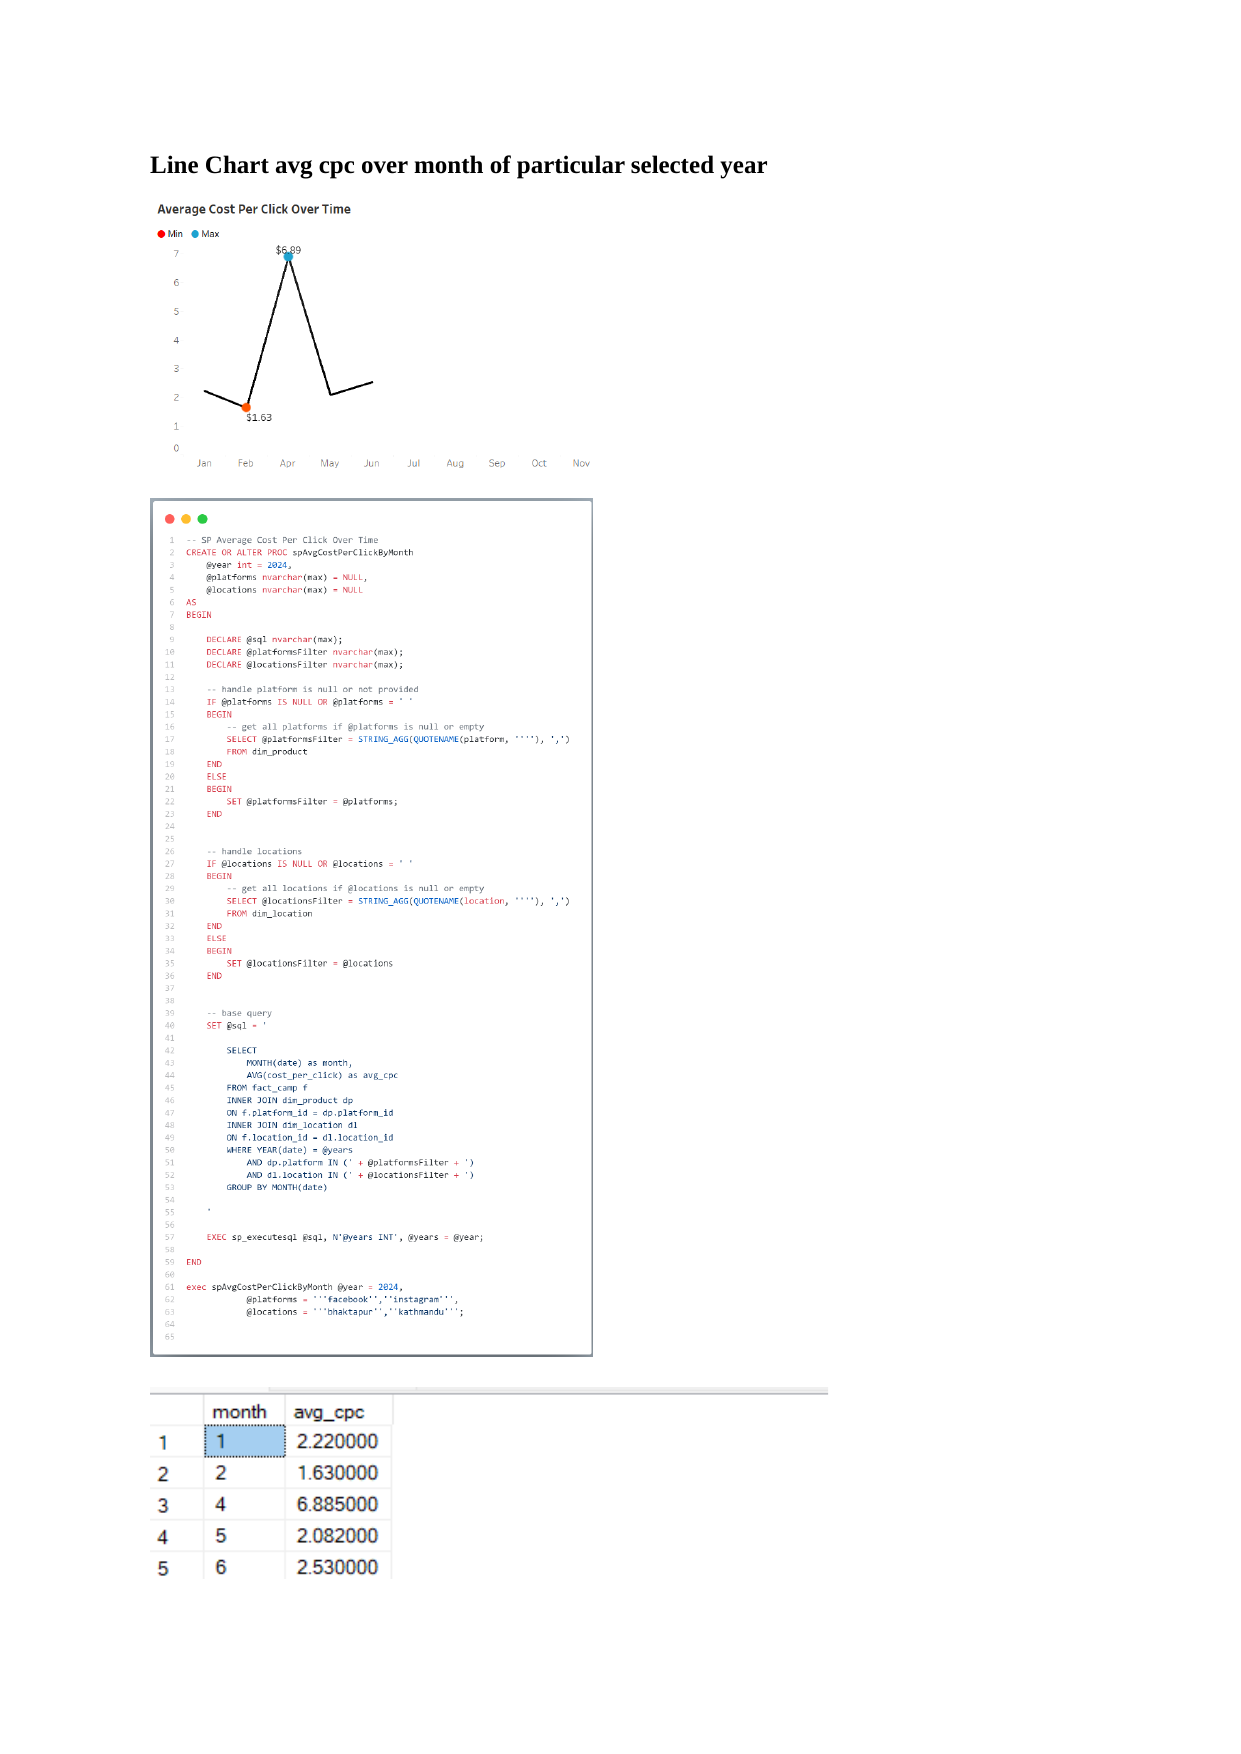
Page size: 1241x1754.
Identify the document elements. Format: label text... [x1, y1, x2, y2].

picture [150, 498, 593, 1357]
picture [150, 193, 600, 468]
subtitle Line Chart avg cpc over month of particular selected year [150, 150, 1090, 179]
picture [150, 1387, 829, 1579]
